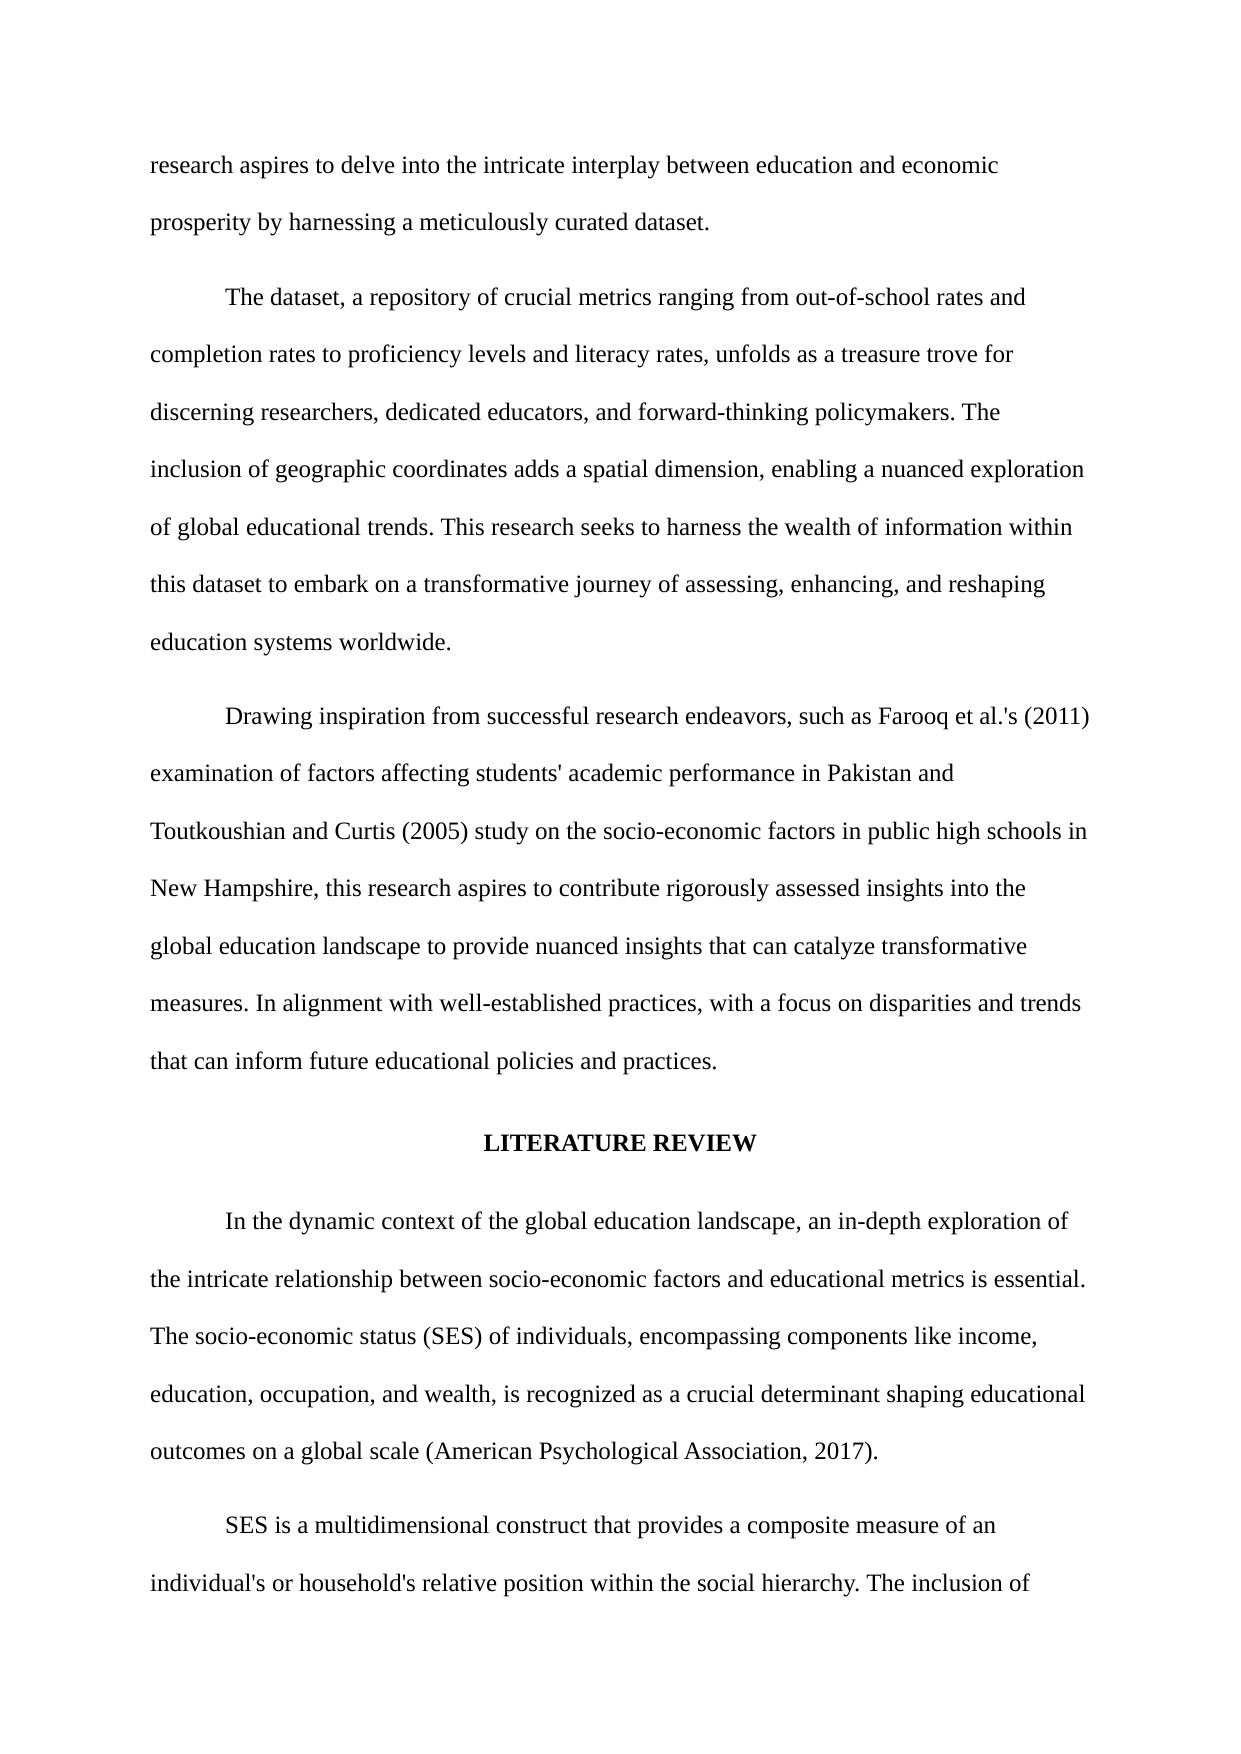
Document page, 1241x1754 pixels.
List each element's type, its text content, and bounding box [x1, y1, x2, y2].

text Drawing inspiration from successful research endeavors, such as Farooq et al.'s (2011) examination of factors affecting students' academic performance in Pakistan and Toutkoushian and Curtis (2005) study on the socio-economic factors in public high schools in New Hampshire, this research aspires to contribute rigorously assessed insights into the global education landscape to provide nuanced insights that can catalyze transformative measures. In alignment with well-established practices, with a focus on disparities and trends that can inform future educational policies and practices. [150, 701, 1090, 1074]
subtitle LITERATURE REVIEW [150, 1128, 1090, 1157]
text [150, 1510, 1090, 1597]
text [150, 150, 1090, 236]
text In the dynamic context of the global education landscape, an in-depth exploration of the intricate relationship between socio-economic factors and educational metrics is essential. The socio-economic status (SES) of individuals, encompassing components like income, education, occupation, and wealth, is recognized as a crucial determinant shaping educational outcomes on a global scale (American Psychological Association, 2017). [150, 1206, 1090, 1465]
text The dataset, a repository of crucial metrics ranging from out-of-school rates and completion rates to proficiency levels and literacy rates, unfolds as a treasure trove for discerning researchers, dedicated educators, and forward-thinking policymakers. The inclusion of geographic coordinates adds a spatial dimension, enabling a nuanced exploration of global educational trends. This research seeks to harness the wealth of information within this dataset to embark on a transformative journey of assessing, enhancing, and reshaping education systems worldwide. [150, 282, 1090, 655]
